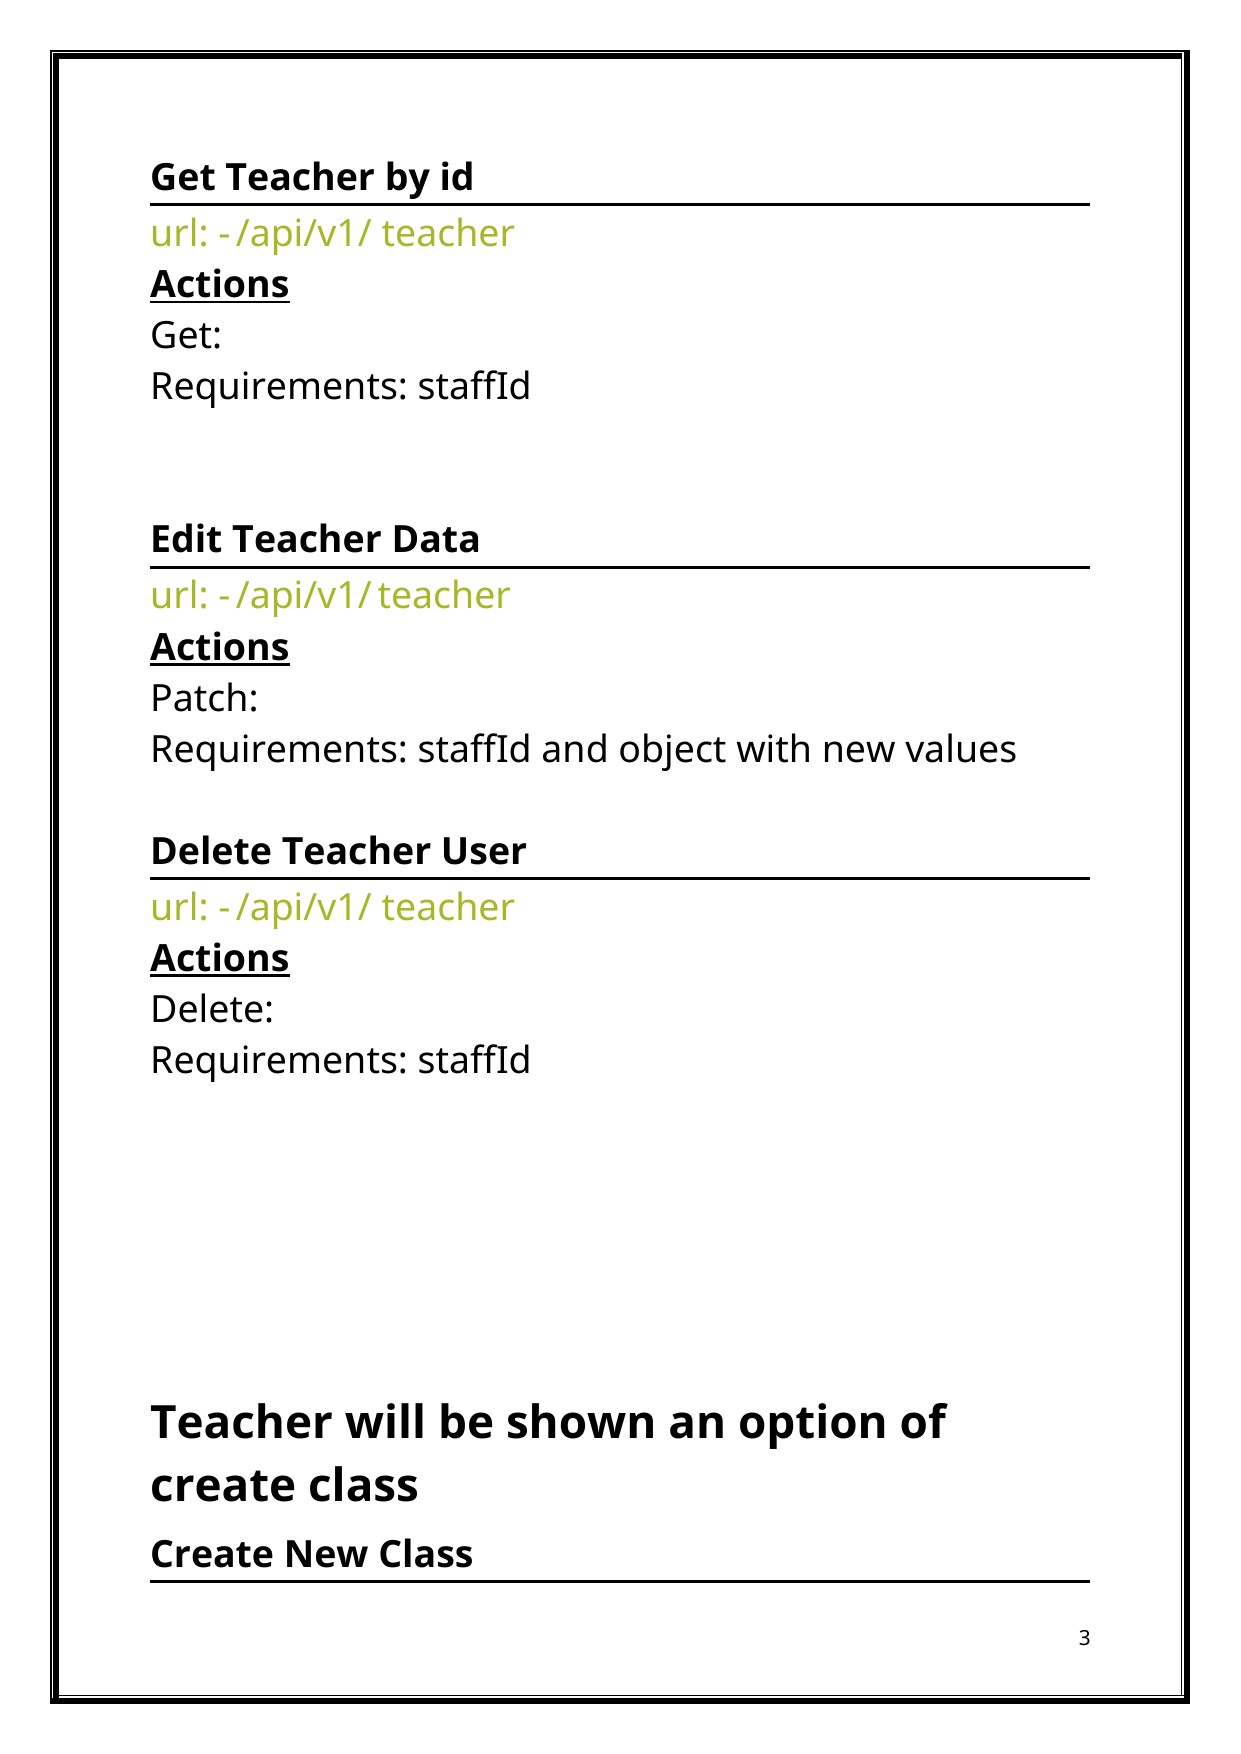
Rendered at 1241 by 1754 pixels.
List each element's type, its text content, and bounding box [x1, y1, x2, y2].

text Edit Teacher Data [150, 512, 1090, 566]
text url: - /api/v1/ teacher [150, 206, 1090, 257]
text Get: [150, 308, 1090, 359]
text Requirements: staffId and object with new values [150, 722, 1090, 773]
text Delete Teacher User [150, 824, 1090, 877]
text url: - /api/v1/ teacher [150, 569, 1090, 620]
text Get Teacher by id [150, 150, 1090, 203]
text Requirements: staffId [150, 1033, 1090, 1084]
text Create New Class [150, 1527, 1090, 1580]
text Teacher will be shown an option of create class [150, 1389, 1090, 1514]
text url: - /api/v1/ teacher [150, 880, 1090, 931]
text Delete: [150, 982, 1090, 1033]
text Actions [150, 931, 1090, 982]
text Actions [150, 257, 1090, 308]
text Actions [150, 620, 1090, 671]
text Requirements: staffId [150, 359, 1090, 410]
text Patch: [150, 671, 1090, 722]
